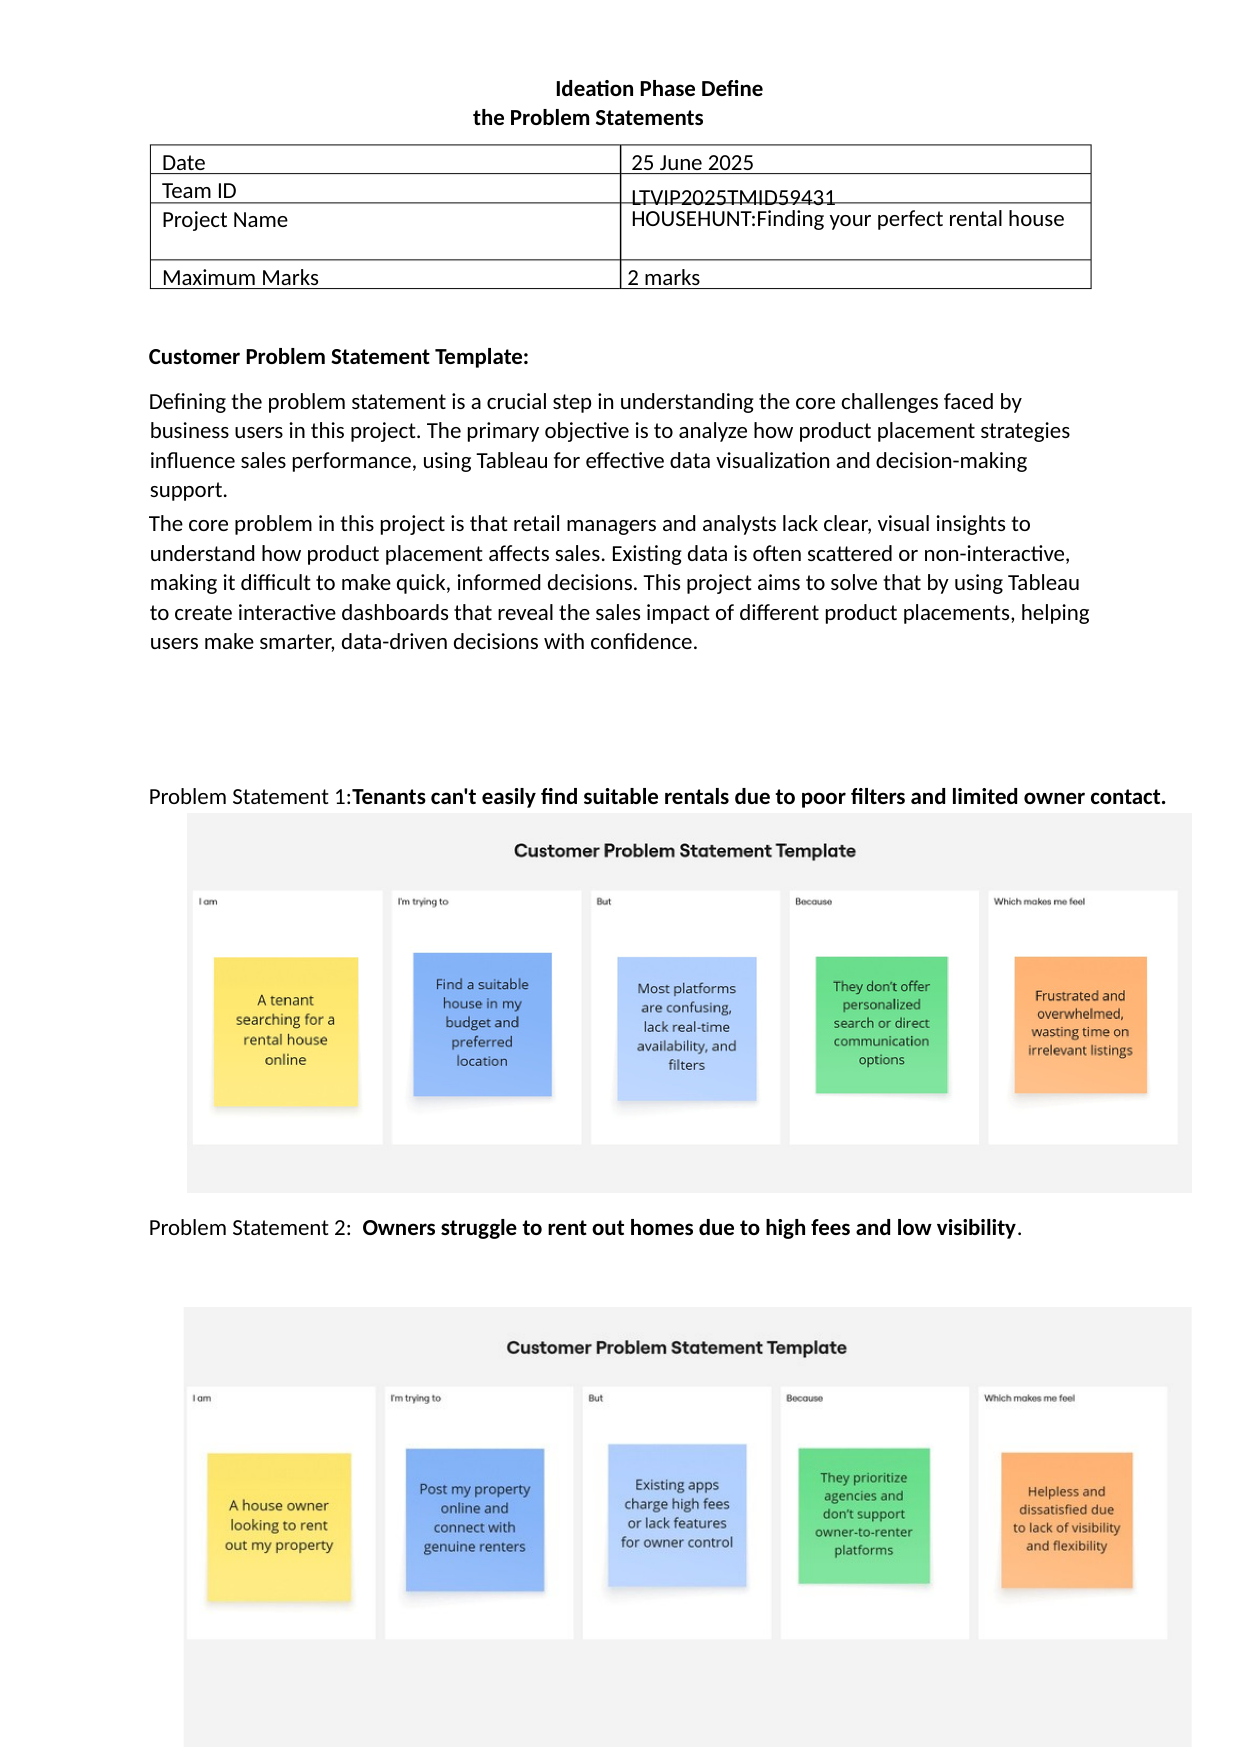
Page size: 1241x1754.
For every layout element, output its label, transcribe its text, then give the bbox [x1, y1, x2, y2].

picture [183, 1307, 1192, 1747]
picture [139, 133, 1102, 300]
text Customer Problem Statement Template: [148, 342, 1180, 370]
text Ideation Phase Define the Problem Statements [473, 74, 773, 131]
text Defining the problem statement is a crucial step in understanding the core challenges faced by business users in this project. The primary objective is to analyze how product placement strategies influence sales performance, using Tableau for effective data visualization and decision-making support. [148, 387, 1101, 503]
text Problem Statement 1:Tenants can't easily find suitable rentals due to poor filters and limited owner contact. [148, 782, 1180, 810]
text Problem Statement 2: Owners struggle to rent out homes due to high fees and low visibility. [148, 1213, 1180, 1242]
picture [186, 812, 1192, 1193]
text The core problem in this project is that retail managers and analysts lack clear, visual insights to understand how product placement affects sales. Existing data is often scattered or non-interactive, making it difficult to make quick, informed decisions. This project aims to solve that by using Tableau to create interactive dashboards that reveal the sales impact of different product placements, helping users make smarter, data-driven decisions with confidence. [148, 509, 1101, 655]
